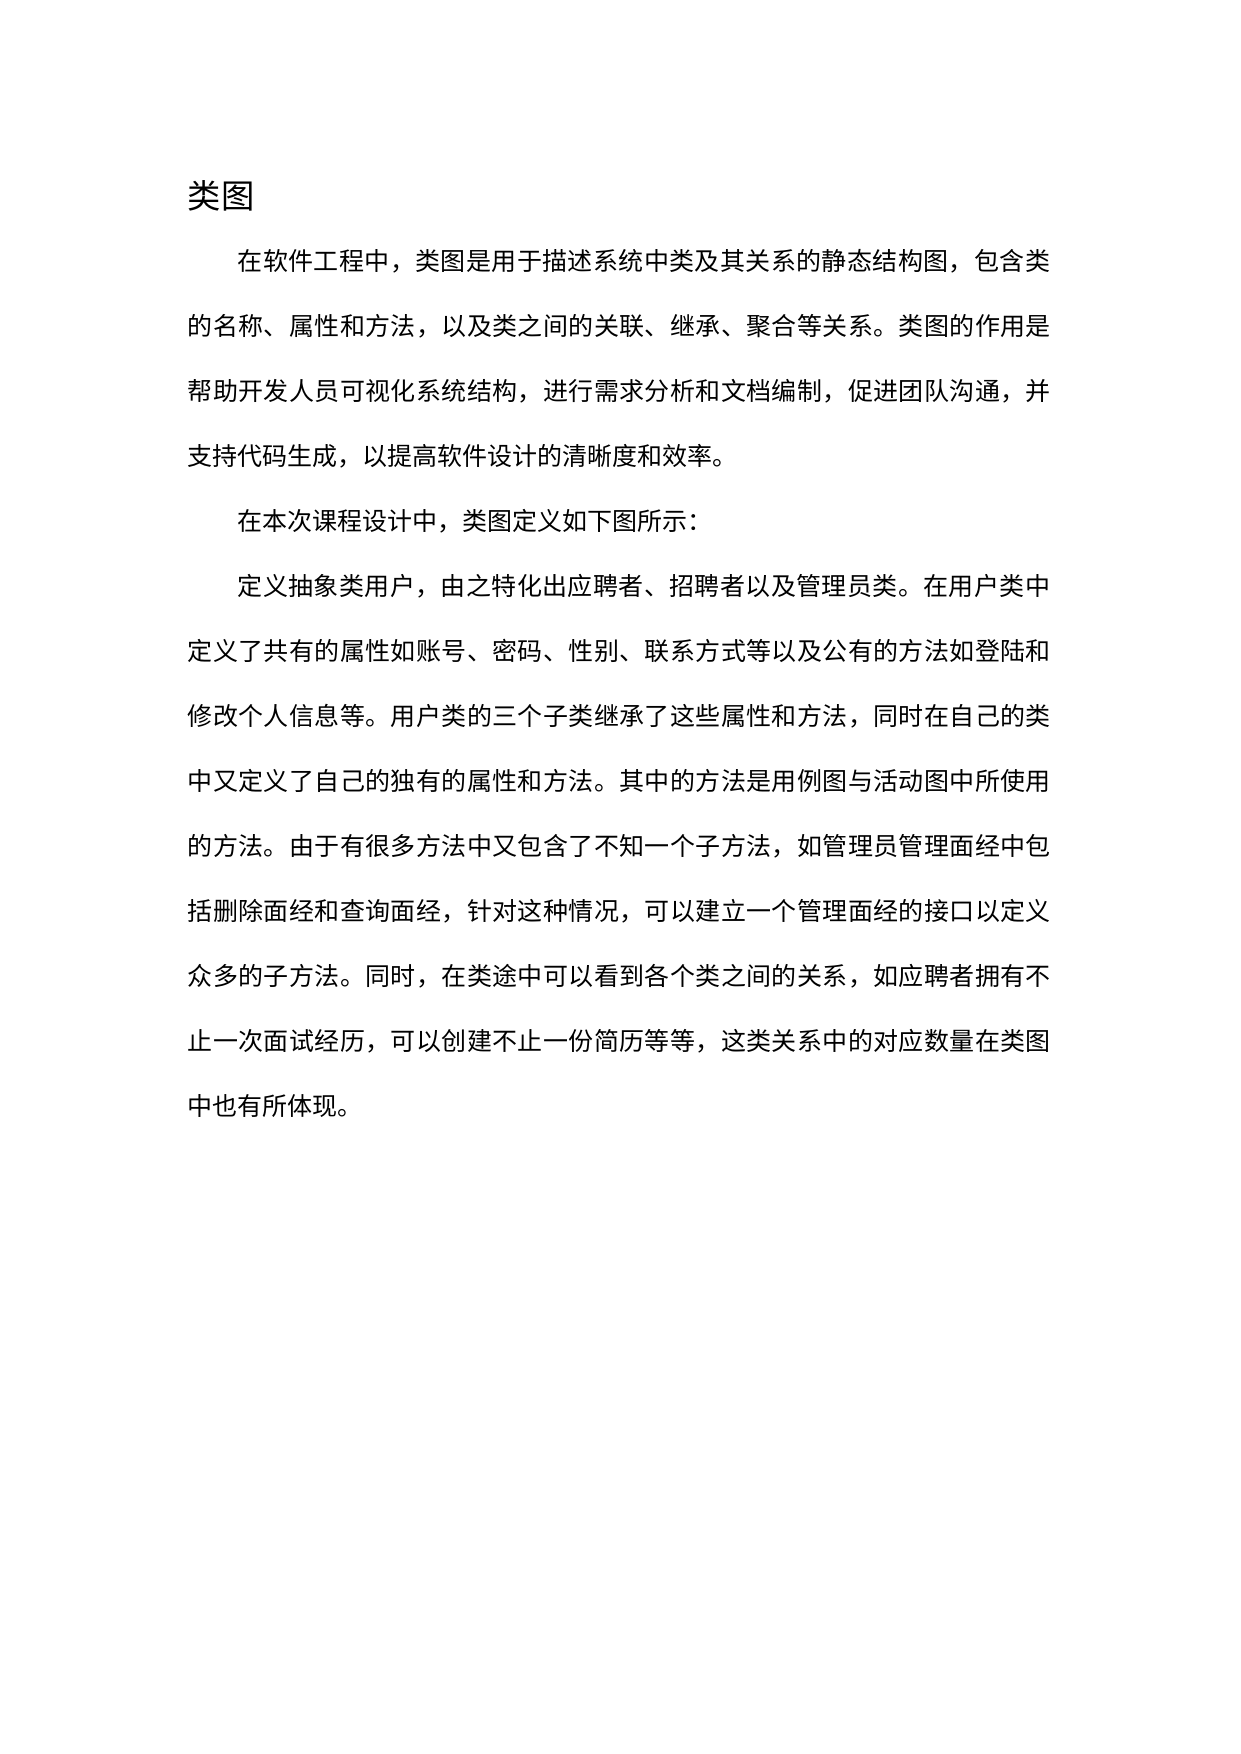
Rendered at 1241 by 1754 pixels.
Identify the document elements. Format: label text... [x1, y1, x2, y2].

text 定义抽象类用户，由之特化出应聘者、招聘者以及管理员类。在用户类中定义了共有的属性如账号、密码、性别、联系方式等以及公有的方法如登陆和修改个人信息等。用户类的三个子类继承了这些属性和方法，同时在自己的类中又定义了自己的独有的属性和方法。其中的方法是用例图与活动图中所使用的方法。由于有很多方法中又包含了不知一个子方法，如管理员管理面经中包括删除面经和查询面经，针对这种情况，可以建立一个管理面经的接口以定义众多的子方法。同时，在类途中可以看到各个类之间的关系，如应聘者拥有不止一次面试经历，可以创建不止一份简历等等，这类关系中的对应数量在类图中也有所体现。 [187, 552, 1053, 1137]
text 在本次课程设计中，类图定义如下图所示： [187, 487, 1053, 552]
text 类图 [187, 162, 1053, 227]
text 在软件工程中，类图是用于描述系统中类及其关系的静态结构图，包含类的名称、属性和方法，以及类之间的关联、继承、聚合等关系。类图的作用是帮助开发人员可视化系统结构，进行需求分析和文档编制，促进团队沟通，并支持代码生成，以提高软件设计的清晰度和效率。 [187, 227, 1053, 487]
